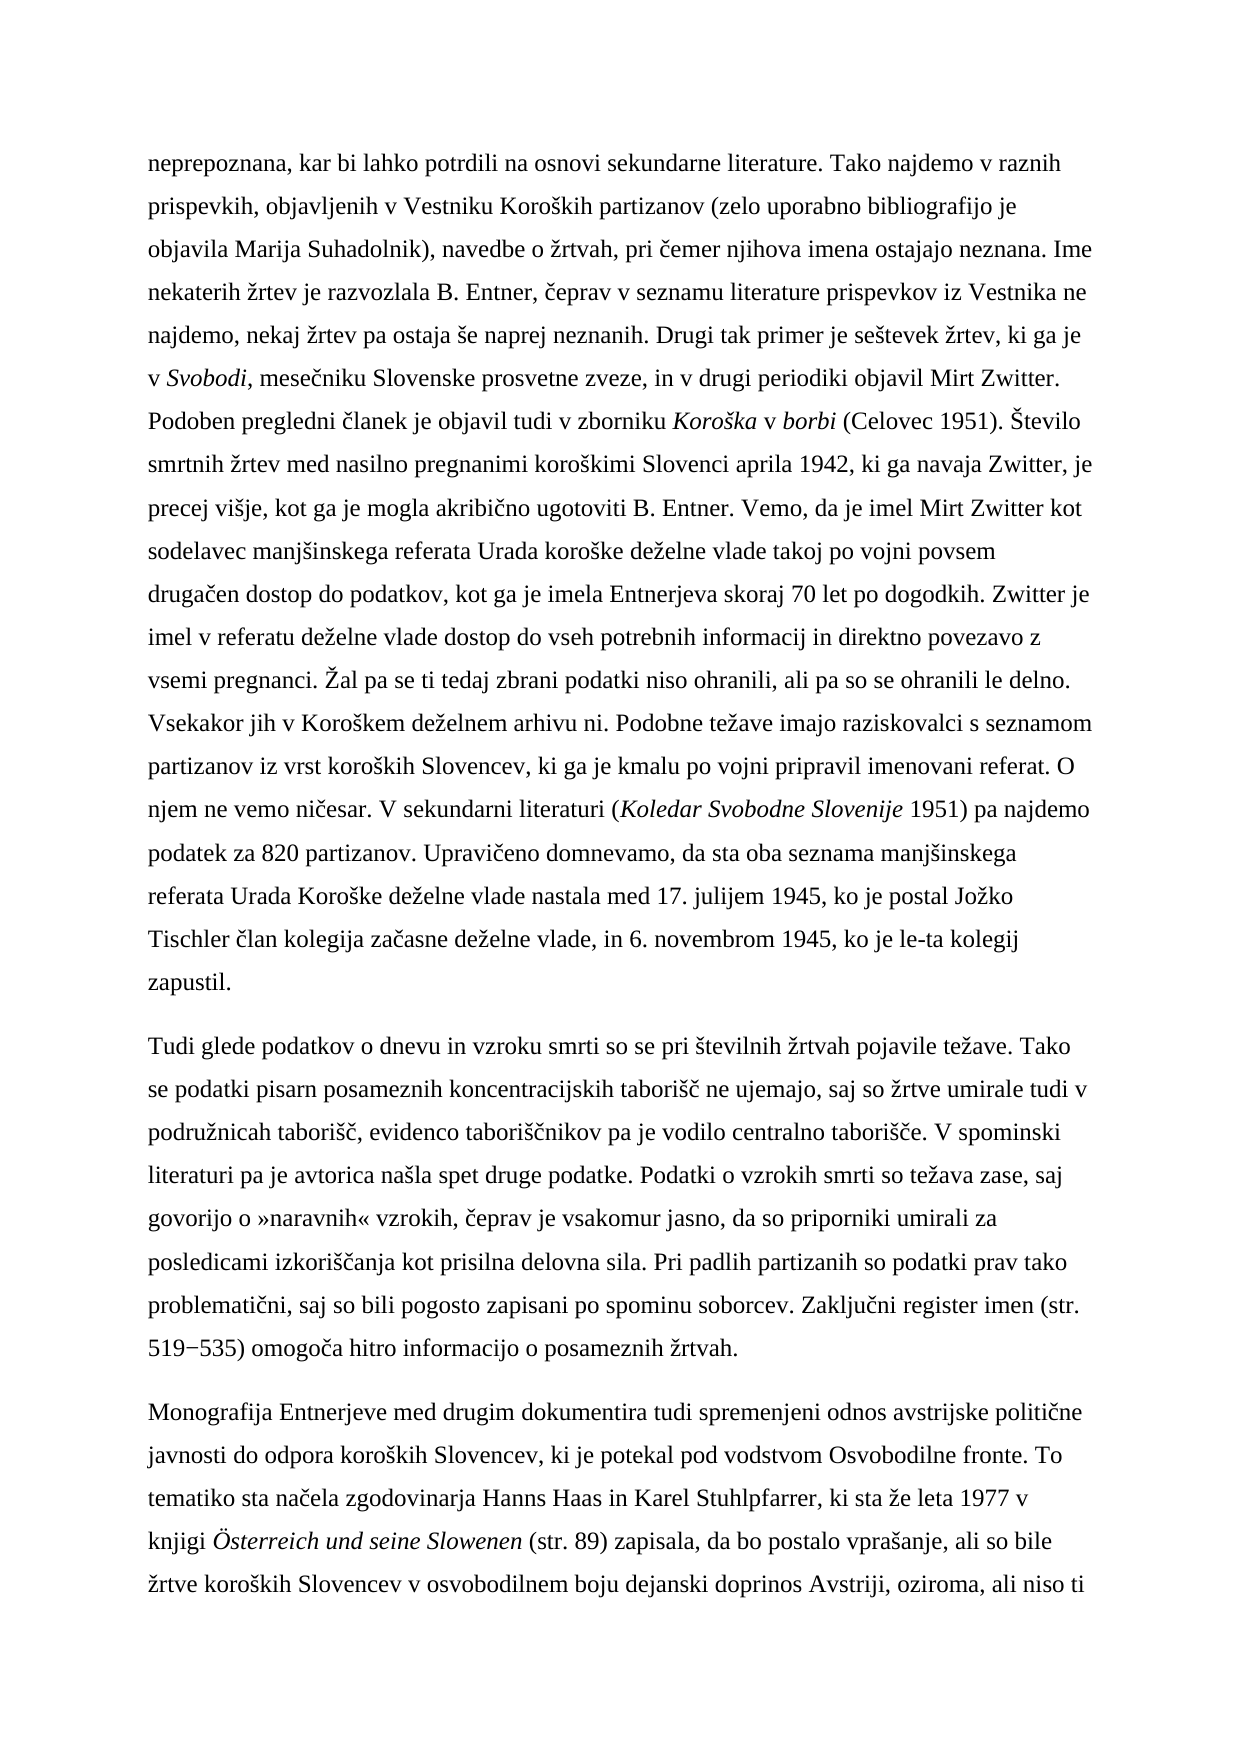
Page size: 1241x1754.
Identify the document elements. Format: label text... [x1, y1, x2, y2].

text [148, 1397, 1093, 1598]
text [148, 148, 1093, 996]
text Tudi glede podatkov o dnevu in vzroku smrti so se pri številnih žrtvah pojavile težave. Tako se podatki pisarn posameznih koncentracijskih taborišč ne ujemajo, saj so žrtve umirale tudi v podružnicah taborišč, evidenco taboriščnikov pa je vodilo centralno taborišče. V spominski literaturi pa je avtorica našla spet druge podatke. Podatki o vzrokih smrti so težava zase, saj govorijo o »naravnih« vzrokih, čeprav je vsakomur jasno, da so priporniki umirali za posledicami izkoriščanja kot prisilna delovna sila. Pri padlih partizanih so podatki prav tako problematični, saj so bili pogosto zapisani po spominu soborcev. Zaključni register imen (str. 519−535) omogoča hitro informacijo o posameznih žrtvah. [148, 1031, 1093, 1362]
